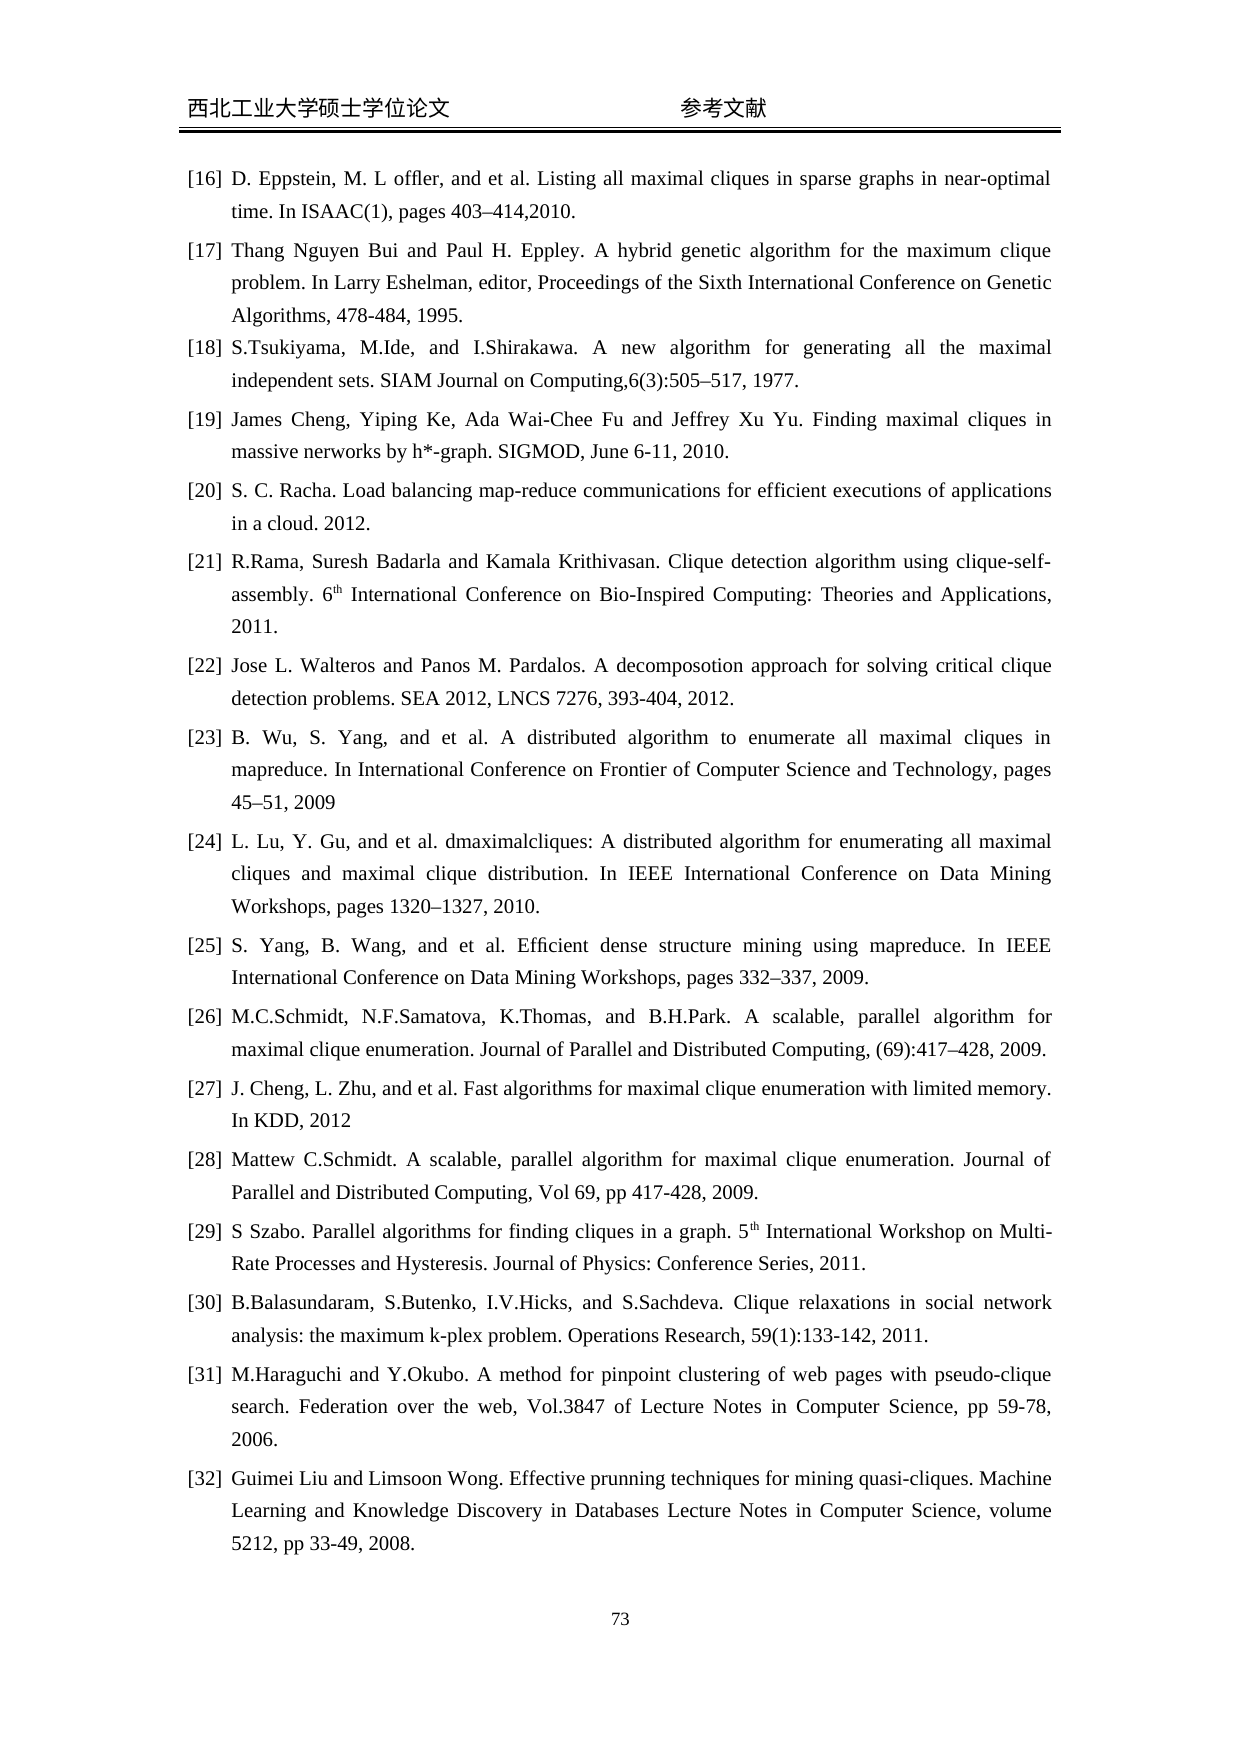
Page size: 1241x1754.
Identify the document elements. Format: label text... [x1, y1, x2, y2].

list S. Yang, B. Wang, and et al. Efﬁcient dense structure mining using mapreduce. In IEEE International Conference on Data Mining Workshops, pages 332–337, 2009. [187, 929, 1053, 994]
list Thang Nguyen Bui and Paul H. Eppley. A hybrid genetic algorithm for the maximum clique problem. In Larry Eshelman, editor, Proceedings of the Sixth International Conference on Genetic Algorithms, 478-484, 1995. [187, 233, 1053, 331]
list Jose L. Walteros and Panos M. Pardalos. A decomposotion approach for solving critical clique detection problems. SEA 2012, LNCS 7276, 393-404, 2012. [187, 649, 1053, 714]
list S.Tsukiyama, M.Ide, and I.Shirakawa. A new algorithm for generating all the maximal independent sets. SIAM Journal on Computing,6(3):505–517, 1977. [187, 331, 1053, 396]
list Mattew C.Schmidt. A scalable, parallel algorithm for maximal clique enumeration. Journal of Parallel and Distributed Computing, Vol 69, pp 417-428, 2009. [187, 1143, 1053, 1208]
list M.Haraguchi and Y.Okubo. A method for pinpoint clustering of web pages with pseudo-clique search. Federation over the web, Vol.3847 of Lecture Notes in Computer Science, pp 59-78, 2006. [187, 1357, 1053, 1455]
list S. C. Racha. Load balancing map-reduce communications for efficient executions of applications in a cloud. 2012. [187, 474, 1053, 539]
list B.Balasundaram, S.Butenko, I.V.Hicks, and S.Sachdeva. Clique relaxations in social network analysis: the maximum k-plex problem. Operations Research, 59(1):133-142, 2011. [187, 1286, 1053, 1351]
list L. Lu, Y. Gu, and et al. dmaximalcliques: A distributed algorithm for enumerating all maximal cliques and maximal clique distribution. In IEEE International Conference on Data Mining Workshops, pages 1320–1327, 2010. [187, 825, 1053, 922]
list James Cheng, Yiping Ke, Ada Wai-Chee Fu and Jeffrey Xu Yu. Finding maximal cliques in massive nerworks by h*-graph. SIGMOD, June 6-11, 2010. [187, 402, 1053, 467]
list S Szabo. Parallel algorithms for finding cliques in a graph. 5th International Workshop on Multi-Rate Processes and Hysteresis. Journal of Physics: Conference Series, 2011. [187, 1214, 1053, 1279]
list M.C.Schmidt, N.F.Samatova, K.Thomas, and B.H.Park. A scalable, parallel algorithm for maximal clique enumeration. Journal of Parallel and Distributed Computing, (69):417–428, 2009. [187, 1000, 1053, 1065]
list Guimei Liu and Limsoon Wong. Effective prunning techniques for mining quasi-cliques. Machine Learning and Knowledge Discovery in Databases Lecture Notes in Computer Science, volume 5212, pp 33-49, 2008. [187, 1461, 1053, 1559]
list D. Eppstein, M. L ofﬂer, and et al. Listing all maximal cliques in sparse graphs in near-optimal time. In ISAAC(1), pages 403–414,2010. [187, 162, 1053, 227]
list B. Wu, S. Yang, and et al. A distributed algorithm to enumerate all maximal cliques in mapreduce. In International Conference on Frontier of Computer Science and Technology, pages 45–51, 2009 [187, 721, 1053, 818]
list J. Cheng, L. Zhu, and et al. Fast algorithms for maximal clique enumeration with limited memory. In KDD, 2012 [187, 1072, 1053, 1137]
list R.Rama, Suresh Badarla and Kamala Krithivasan. Clique detection algorithm using clique-self-assembly. 6th International Conference on Bio-Inspired Computing: Theories and Applications, 2011. [187, 545, 1053, 643]
